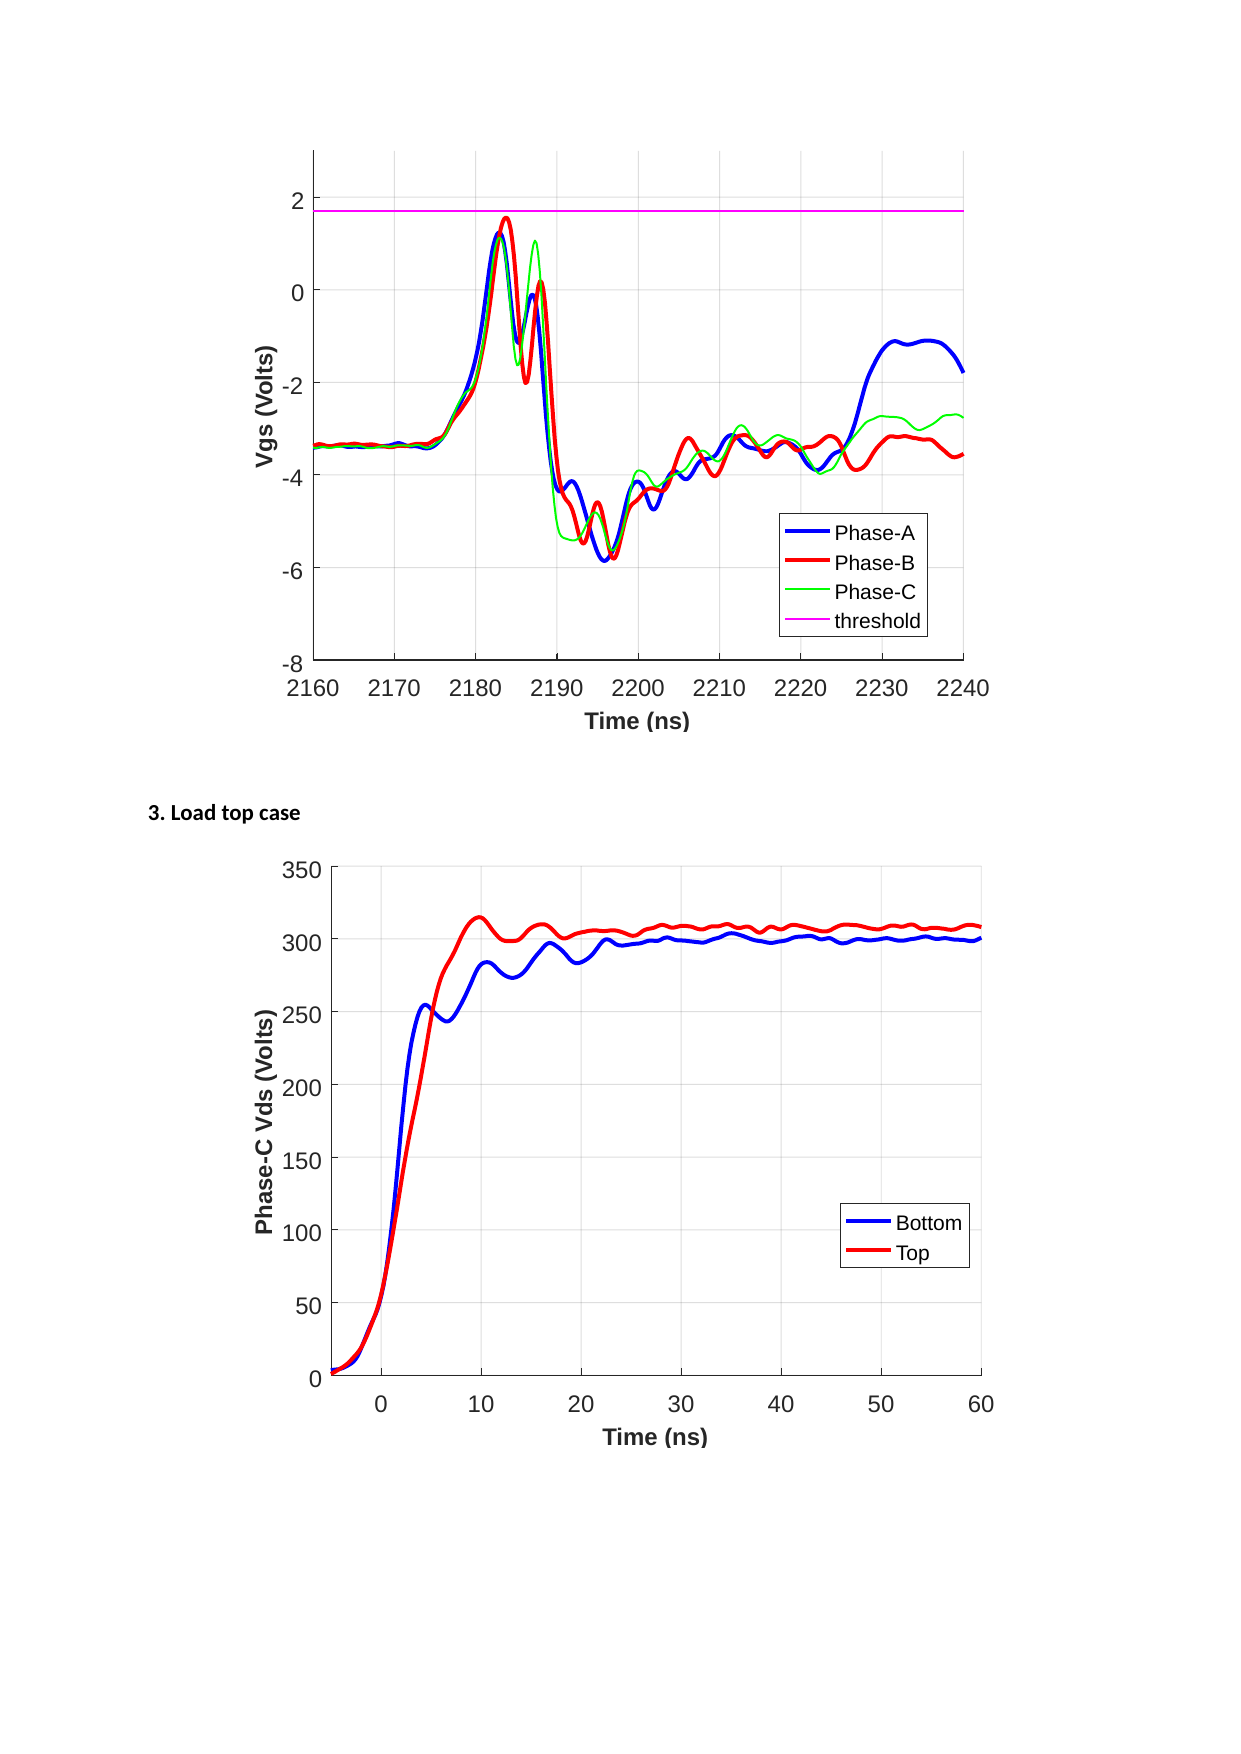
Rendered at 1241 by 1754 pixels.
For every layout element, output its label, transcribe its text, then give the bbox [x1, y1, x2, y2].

text 3. Load top case [148, 798, 1093, 826]
